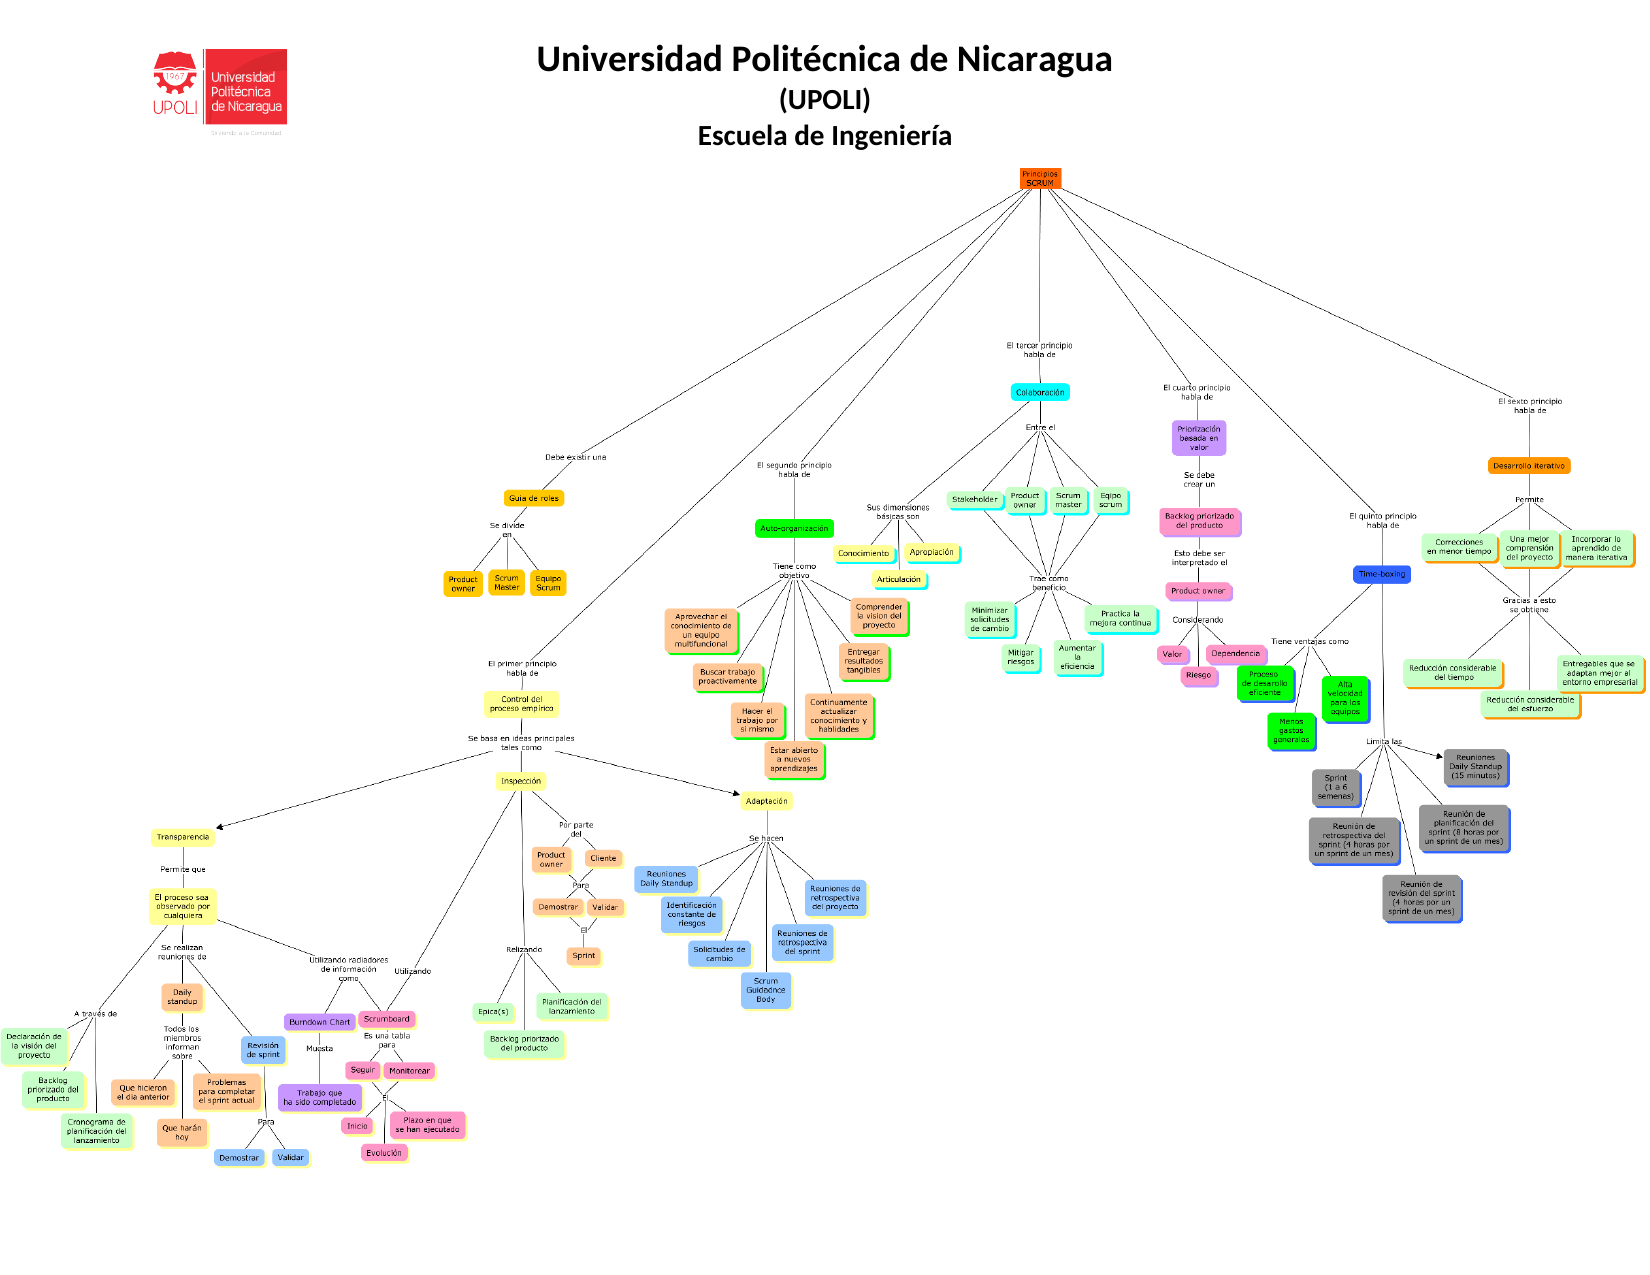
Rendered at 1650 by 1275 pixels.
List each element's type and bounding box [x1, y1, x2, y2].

picture [147, 36, 292, 145]
picture [0, 167, 1647, 1169]
